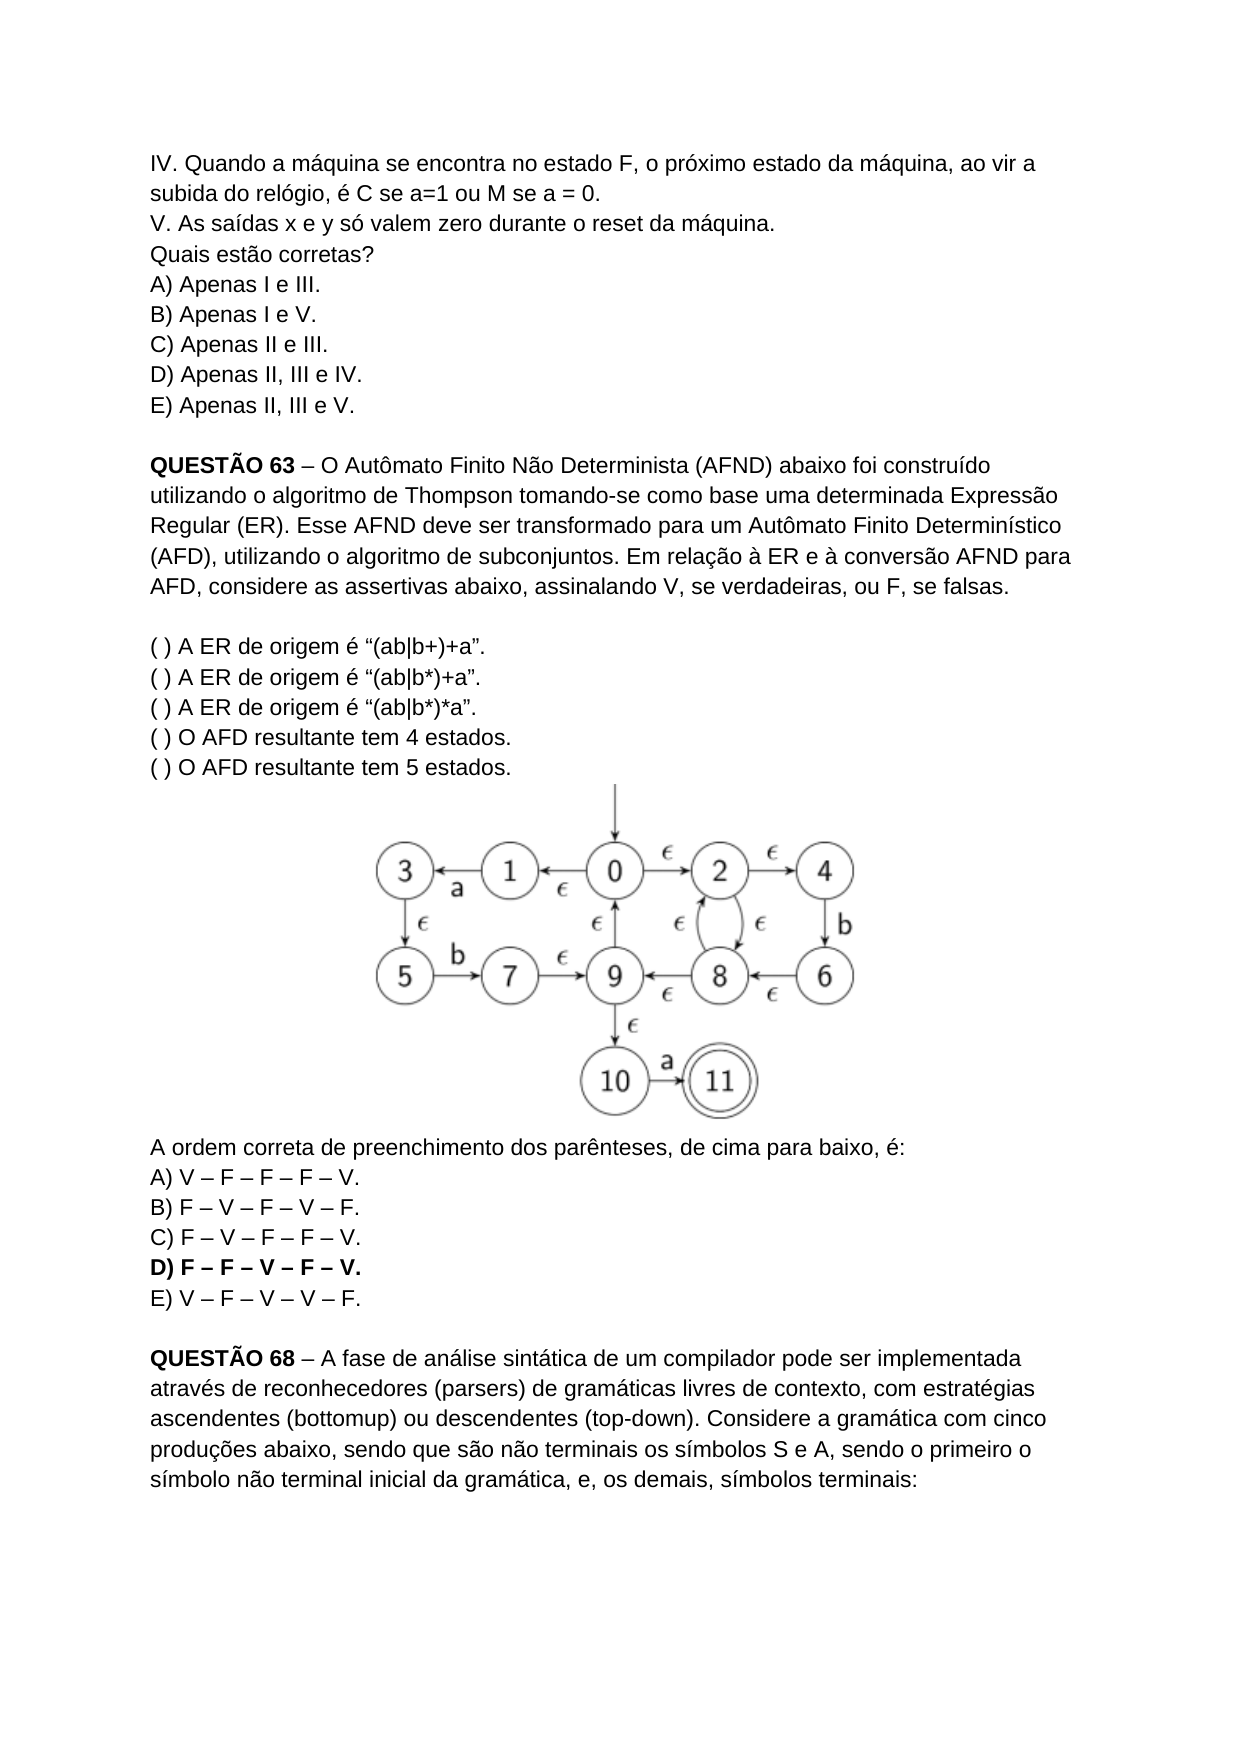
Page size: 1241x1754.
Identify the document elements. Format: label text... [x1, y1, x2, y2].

text ( ) A ER de origem é “(ab|b+)+a”. [150, 633, 1090, 660]
text QUESTÃO 68 – A fase de análise sintática de um compilador pode ser implementada através de reconhecedores (parsers) de gramáticas livres de contexto, com estratégias ascendentes (bottomup) ou descendentes (top-down). Considere a gramática com cinco produções abaixo, sendo que são não terminais os símbolos S e A, sendo o primeiro o símbolo não terminal inicial da gramática, e, os demais, símbolos terminais: [150, 1345, 1090, 1492]
text IV. Quando a máquina se encontra no estado F, o próximo estado da máquina, ao vir a subida do relógio, é C se a=1 ou M se a = 0. [150, 150, 1090, 207]
text QUESTÃO 63 – O Autômato Finito Não Determinista (AFND) abaixo foi construído utilizando o algoritmo de Thompson tomando-se como base uma determinada Expressão Regular (ER). Esse AFND deve ser transformado para um Autômato Finito Determinístico (AFD), utilizando o algoritmo de subconjuntos. Em relação à ER e à conversão AFND para AFD, considere as assertivas abaixo, assinalando V, se verdadeiras, ou F, se falsas. [150, 452, 1090, 599]
text C) F – V – F – F – V. [150, 1224, 1090, 1251]
text D) F – F – V – F – V. [150, 1254, 1090, 1281]
picture [331, 784, 909, 1130]
text B) Apenas I e V. [150, 301, 1090, 327]
text C) Apenas II e III. [150, 331, 1090, 358]
text Quais estão corretas? [150, 241, 1090, 267]
text D) Apenas II, III e IV. [150, 361, 1090, 388]
text V. As saídas x e y só valem zero durante o reset da máquina. [150, 210, 1090, 237]
text ( ) A ER de origem é “(ab|b*)*a”. [150, 694, 1090, 720]
text ( ) O AFD resultante tem 4 estados. [150, 724, 1090, 750]
text ( ) O AFD resultante tem 5 estados. [150, 754, 1090, 781]
text ( ) A ER de origem é “(ab|b*)+a”. [150, 663, 1090, 690]
text B) F – V – F – V – F. [150, 1194, 1090, 1220]
text A ordem correta de preenchimento dos parênteses, de cima para baixo, é: [150, 1133, 1090, 1160]
text E) Apenas II, III e V. [150, 392, 1090, 418]
text A) V – F – F – F – V. [150, 1164, 1090, 1190]
text E) V – F – V – V – F. [150, 1284, 1090, 1311]
text A) Apenas I e III. [150, 271, 1090, 297]
